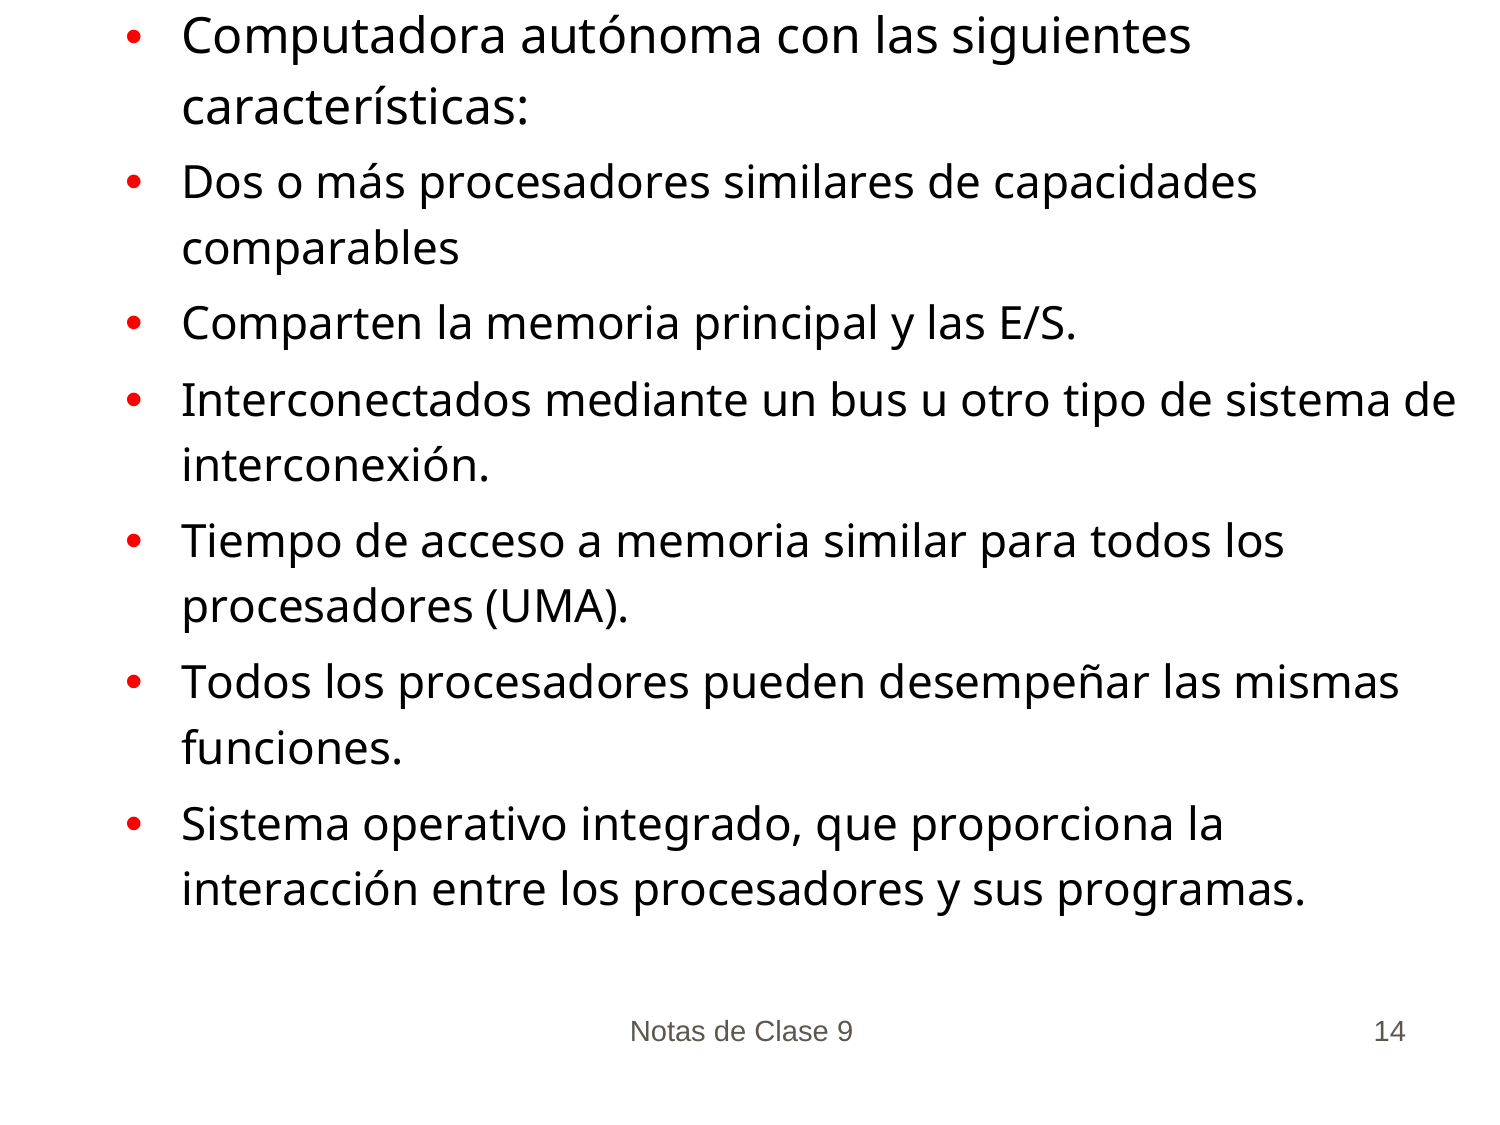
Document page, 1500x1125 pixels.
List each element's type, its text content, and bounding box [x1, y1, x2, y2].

list Sistema operativo integrado, que proporciona la interacción entre los procesadores y sus programas. [125, 791, 1473, 919]
list Comparten la memoria principal y las E/S. [125, 291, 1473, 353]
list Interconectados mediante un bus u otro tipo de sistema de interconexión. [125, 367, 1473, 495]
list Dos o más procesadores similares de capacidades comparables [125, 150, 1473, 277]
list Tiempo de acceso a memoria similar para todos los procesadores (UMA). [125, 508, 1473, 636]
list Todos los procesadores pueden desempeñar las mismas funciones. [125, 650, 1473, 777]
list Computadora autónoma con las siguientes características: [125, 0, 1473, 139]
